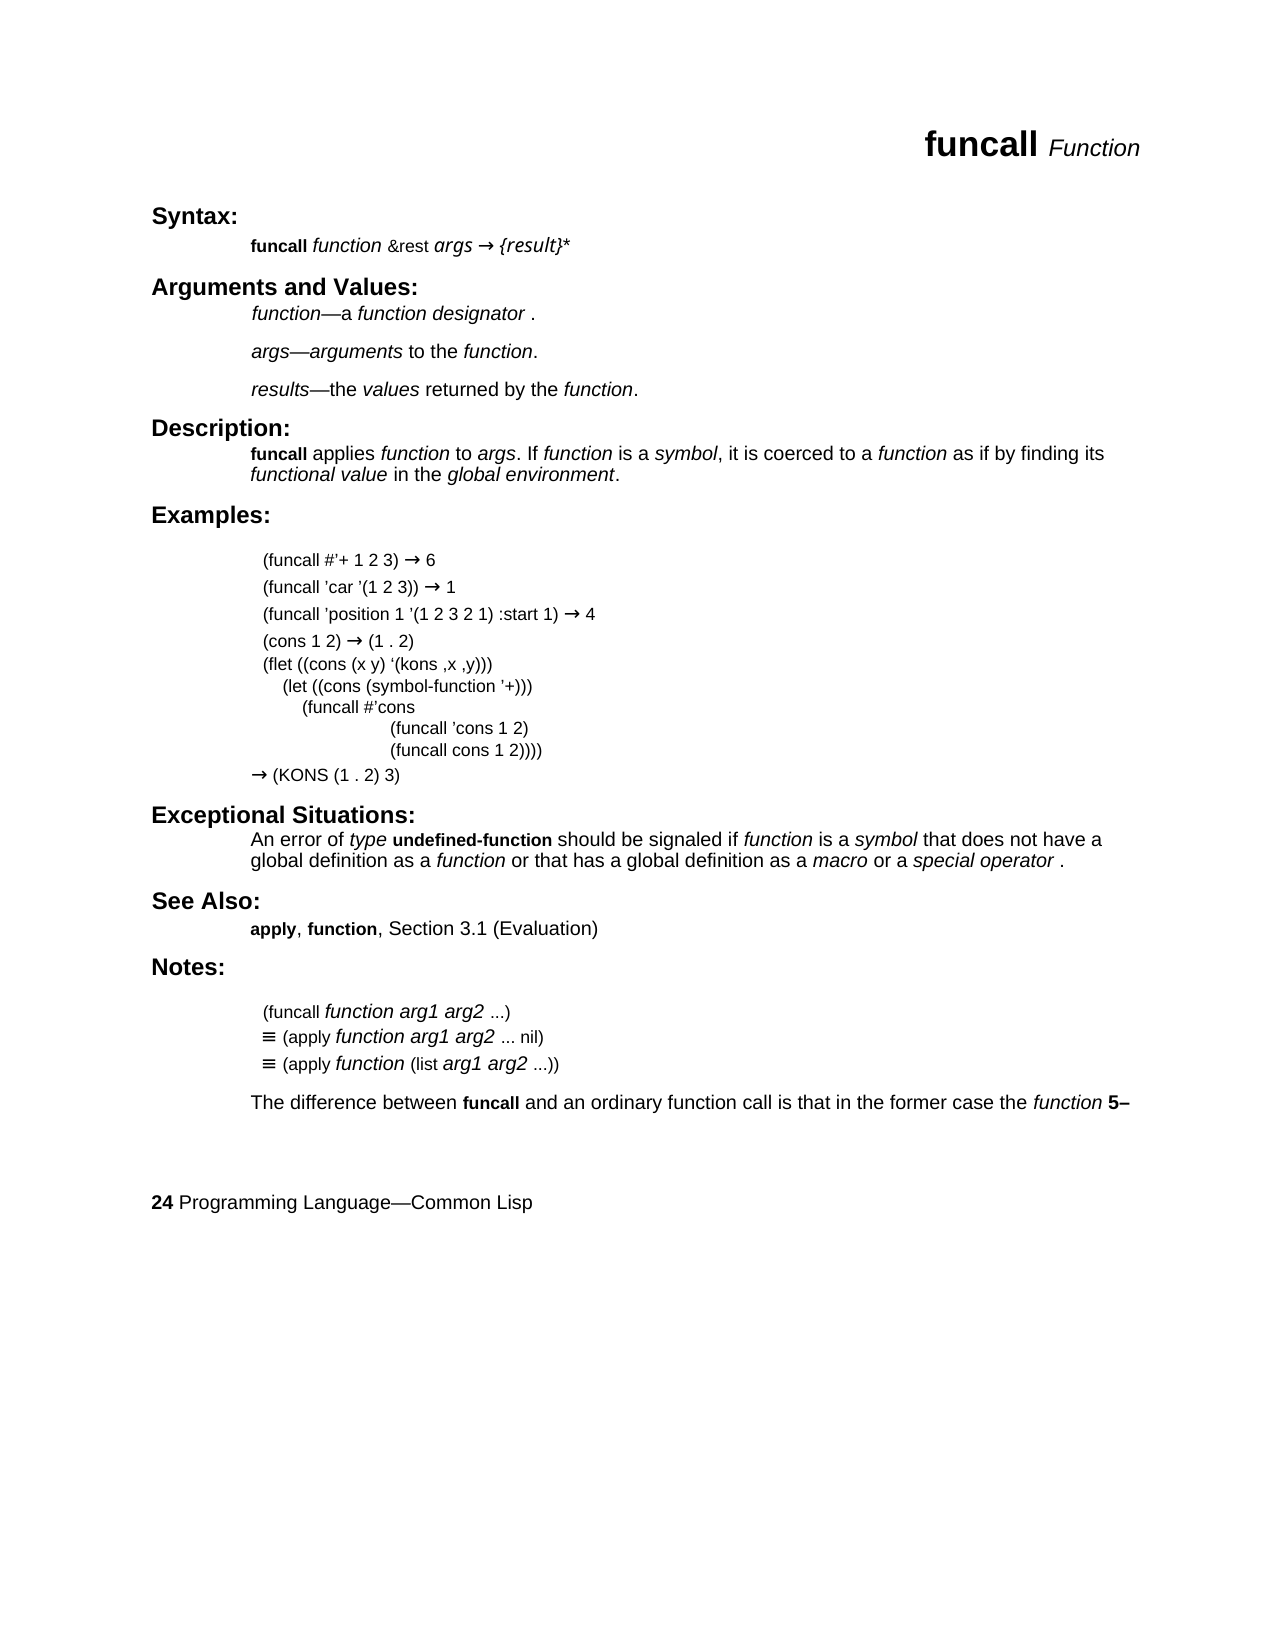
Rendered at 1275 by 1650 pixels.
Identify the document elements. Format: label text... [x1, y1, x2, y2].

text (funcall #’+ 1 2 3) → 6 [263, 545, 1148, 572]
text (funcall ’car ’(1 2 3)) → 1 [263, 572, 1148, 599]
text Examples: [151, 501, 1148, 528]
text (funcall ’position 1 ’(1 2 3 2 1) :start 1) → 4 [263, 599, 1148, 626]
text Exceptional Situations: [151, 801, 1148, 828]
text Description: [151, 414, 1148, 442]
text funcall Function [150, 123, 1140, 164]
text → (KONS (1 . 2) 3) [251, 760, 1148, 787]
text (funcall #’cons [302, 697, 1148, 717]
text Arguments and Values: [151, 273, 1148, 300]
text (flet ((cons (x y) ‘(kons ,x ,y))) [263, 654, 1148, 674]
text (funcall ’cons 1 2) [390, 718, 1148, 738]
text results—the values returned by the function. [251, 378, 1148, 400]
text ≡ (apply function (list arg1 arg2 ...)) [261, 1049, 1148, 1076]
text An error of type undefined-function should be signaled if function is a symbol that does not have a global definition as a function or that has a global definition as a macro or a special operator . [250, 830, 1141, 872]
text funcall applies function to args. If function is a symbol, it is coerced to a function as if by finding its functional value in the global environment. [250, 444, 1140, 485]
text (funcall cons 1 2)))) [390, 739, 1148, 760]
text (funcall function arg1 arg2 ...) [263, 999, 1148, 1022]
text args—arguments to the function. [251, 340, 1148, 363]
text See Also: [152, 887, 1148, 915]
text The difference between funcall and an ordinary function call is that in the former case the function 5–24 Programming Language—Common Lisp [151, 1091, 1146, 1214]
text funcall function &rest args → {result}* [250, 232, 1148, 259]
text Notes: [151, 953, 1148, 981]
text (let ((cons (symbol-function ’+))) [282, 675, 1148, 696]
text ≡ (apply function arg1 arg2 ... nil) [261, 1022, 1148, 1049]
text apply, function, Section 3.1 (Evaluation) [250, 917, 1148, 939]
text function—a function designator . [252, 302, 1148, 325]
text (cons 1 2) → (1 . 2) [263, 626, 1148, 653]
text Syntax: [152, 202, 1148, 230]
